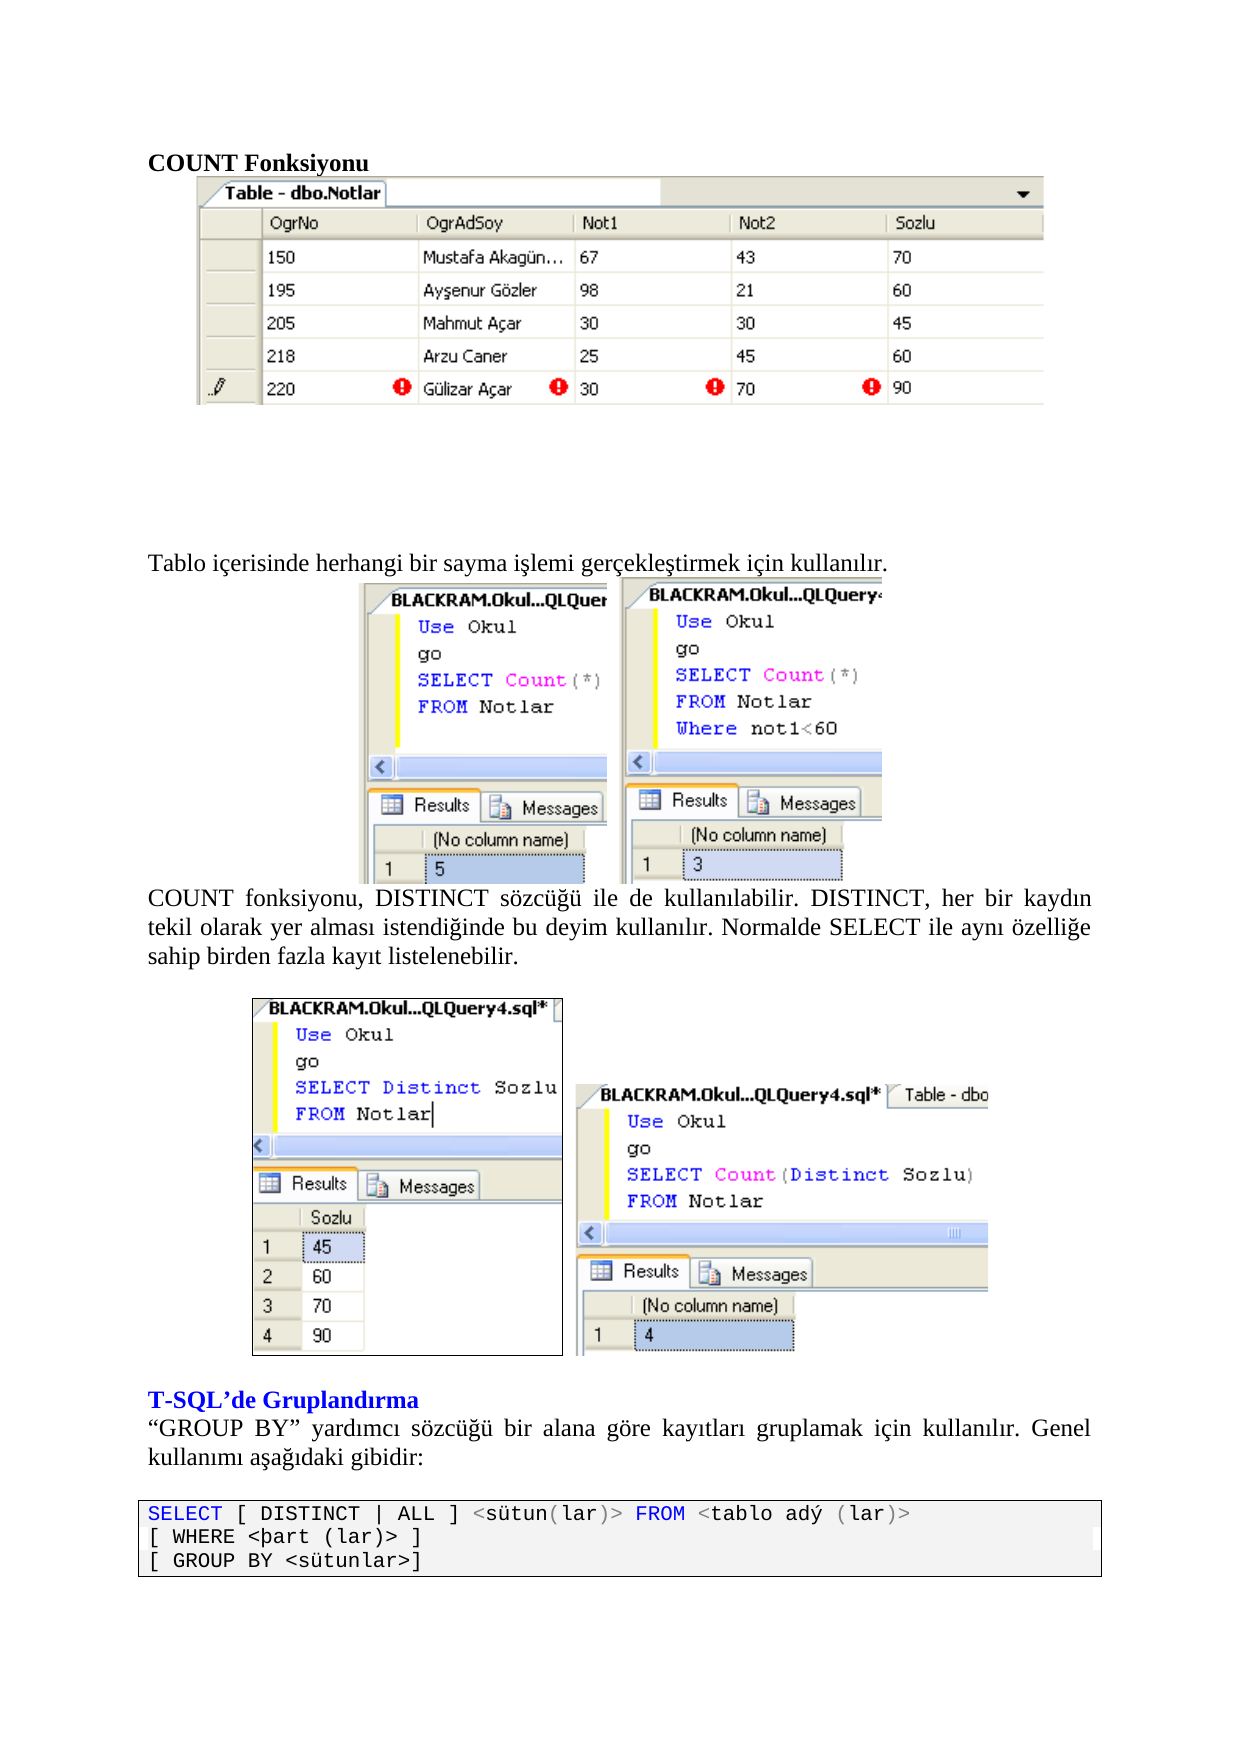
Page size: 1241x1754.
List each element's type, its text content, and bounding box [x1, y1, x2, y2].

picture [253, 999, 562, 1355]
text T-SQL’de Gruplandırma [148, 1385, 1093, 1413]
picture [196, 176, 1044, 405]
text COUNT Fonksiyonu [148, 148, 1093, 176]
picture [575, 1084, 989, 1356]
text SELECT [ DISTINCT | ALL ] <sütun(lar)> FROM <tablo adý (lar)> [139, 1501, 1101, 1527]
picture [619, 577, 882, 884]
text “GROUP BY” yardımcı sözcüğü bir alana göre kayıtları gruplamak için kullanılır. Genel kullanımı aşağıdaki gibidir: [148, 1413, 1093, 1471]
text [ WHERE <þart (lar)> ] [148, 1527, 1093, 1547]
text Tablo içerisinde herhangi bir sayma işlemi gerçekleştirmek için kullanılır. [148, 548, 1093, 577]
text COUNT fonksiyonu, DISTINCT sözcüğü ile de kullanılabilir. DISTINCT, her bir kaydın tekil olarak yer alması istendiğinde bu deyim kullanılır. Normalde SELECT ile aynı özelliğe sahip birden fazla kayıt listelenebilir. [148, 883, 1093, 969]
picture [358, 583, 607, 884]
text [ GROUP BY <sütunlar>] [139, 1547, 1101, 1576]
